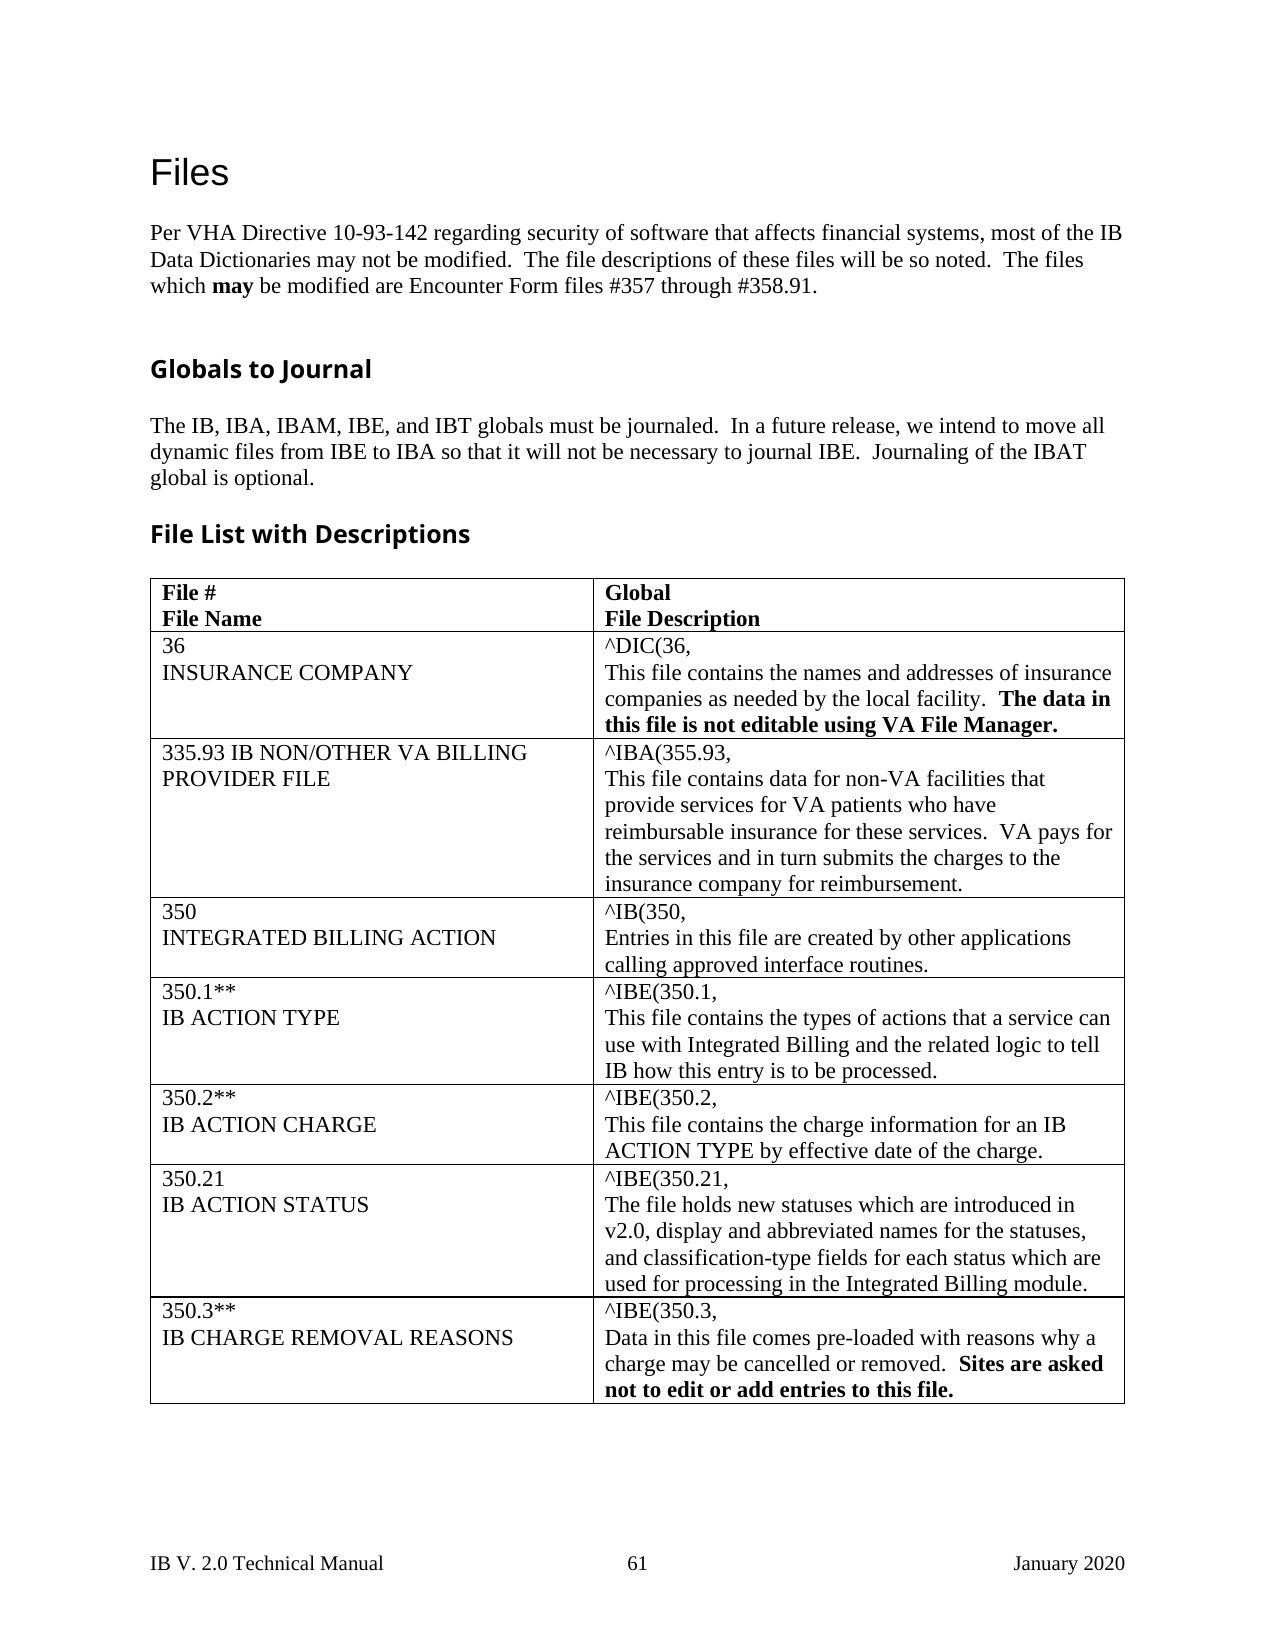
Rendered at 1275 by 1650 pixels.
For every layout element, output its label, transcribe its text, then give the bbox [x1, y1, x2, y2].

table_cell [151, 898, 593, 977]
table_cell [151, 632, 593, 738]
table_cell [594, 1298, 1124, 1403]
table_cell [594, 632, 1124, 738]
text Per VHA Directive 10-93-142 regarding security of software that affects financial systems, most of the IB Data Dictionaries may not be modified. The file descriptions of these files will be so noted. The files which may be modified are Encounter Form files #357 through #358.91. [150, 219, 1125, 298]
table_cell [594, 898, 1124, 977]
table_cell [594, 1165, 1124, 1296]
subtitle File List with Descriptions [150, 517, 1125, 551]
text The IB, IBA, IBAM, IBE, and IBT globals must be journaled. In a future release, we intend to move all dynamic files from IBE to IBA so that it will not be necessary to journal IBE. Journaling of the IBAT global is optional. [150, 412, 1125, 491]
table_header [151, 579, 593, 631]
subtitle Files [150, 150, 1125, 193]
subtitle Globals to Journal [150, 351, 1125, 385]
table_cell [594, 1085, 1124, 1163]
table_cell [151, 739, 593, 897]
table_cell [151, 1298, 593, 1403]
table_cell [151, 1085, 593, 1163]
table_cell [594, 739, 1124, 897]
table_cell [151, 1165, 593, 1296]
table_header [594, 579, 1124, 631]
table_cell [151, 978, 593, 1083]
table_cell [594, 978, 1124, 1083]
